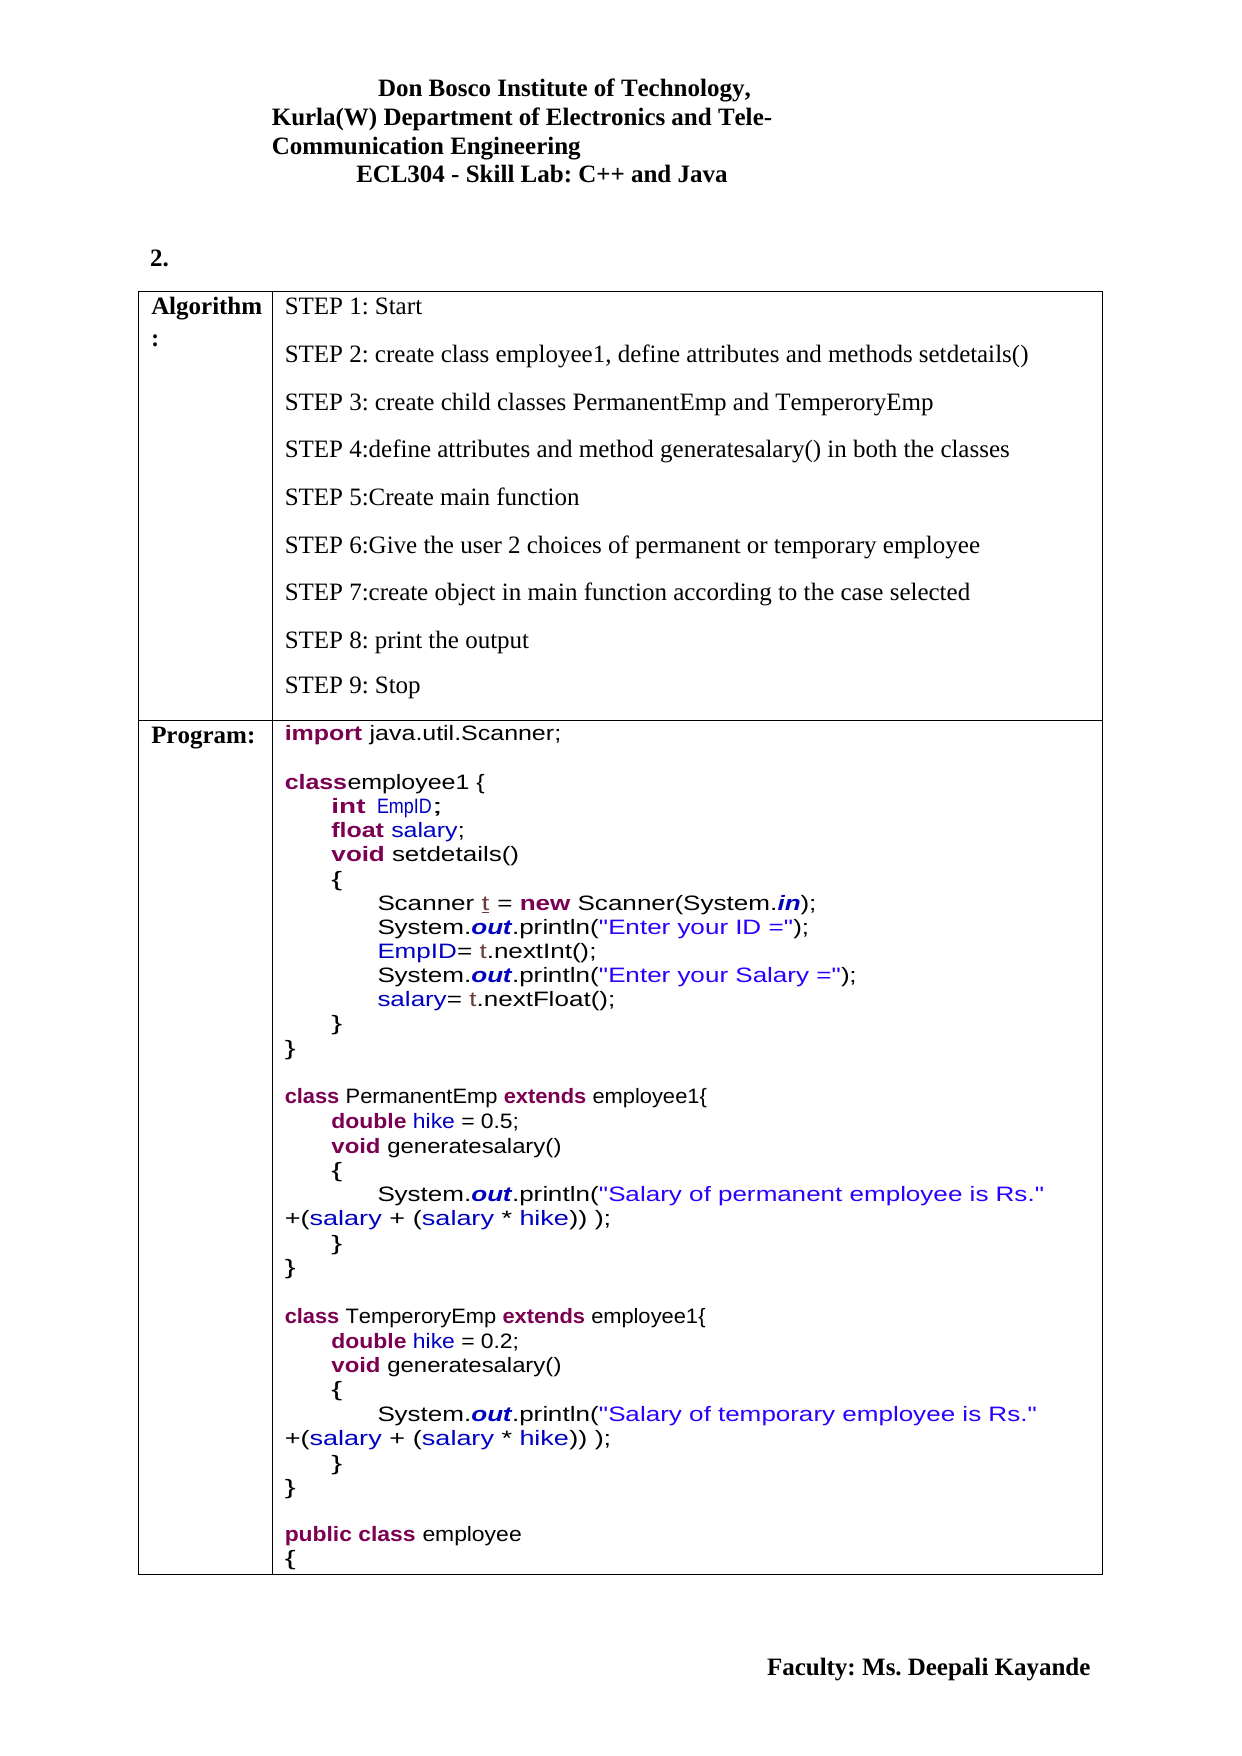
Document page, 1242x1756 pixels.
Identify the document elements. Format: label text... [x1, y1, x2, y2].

table_header Algorithm : [139, 292, 272, 720]
table_header STEP 1: Start STEP 2: create class employee1, define attributes and methods setdetails() STEP 3: create child classes PermanentEmp and TemperoryEmp STEP 4:define attributes and method generatesalary() in both the classes STEP 5:Create main function STEP 6:Give the user 2 choices of permanent or temporary employee STEP 7:create object in main function according to the case selected STEP 8: print the output STEP 9: Stop [273, 292, 1102, 720]
table_cell Program: [139, 721, 272, 1574]
subtitle 2. [150, 243, 1200, 272]
table_cell import java.util.Scanner; classemployee1 { int EmpID; float salary; void setdetails() { Scanner t = new Scanner(System.in); System.out.println("Enter your ID ="); EmpID= t.nextInt(); System.out.println("Enter your Salary ="); salary= t.nextFloat(); } } class PermanentEmp extends employee1{ double hike = 0.5; void generatesalary() { System.out.println("Salary of permanent employee is Rs." +(salary + (salary * hike)) ); } } class TemperoryEmp extends employee1{ double hike = 0.2; void generatesalary() { System.out.println("Salary of temporary employee is Rs." +(salary + (salary * hike)) ); } } public class employee { [273, 721, 1102, 1574]
